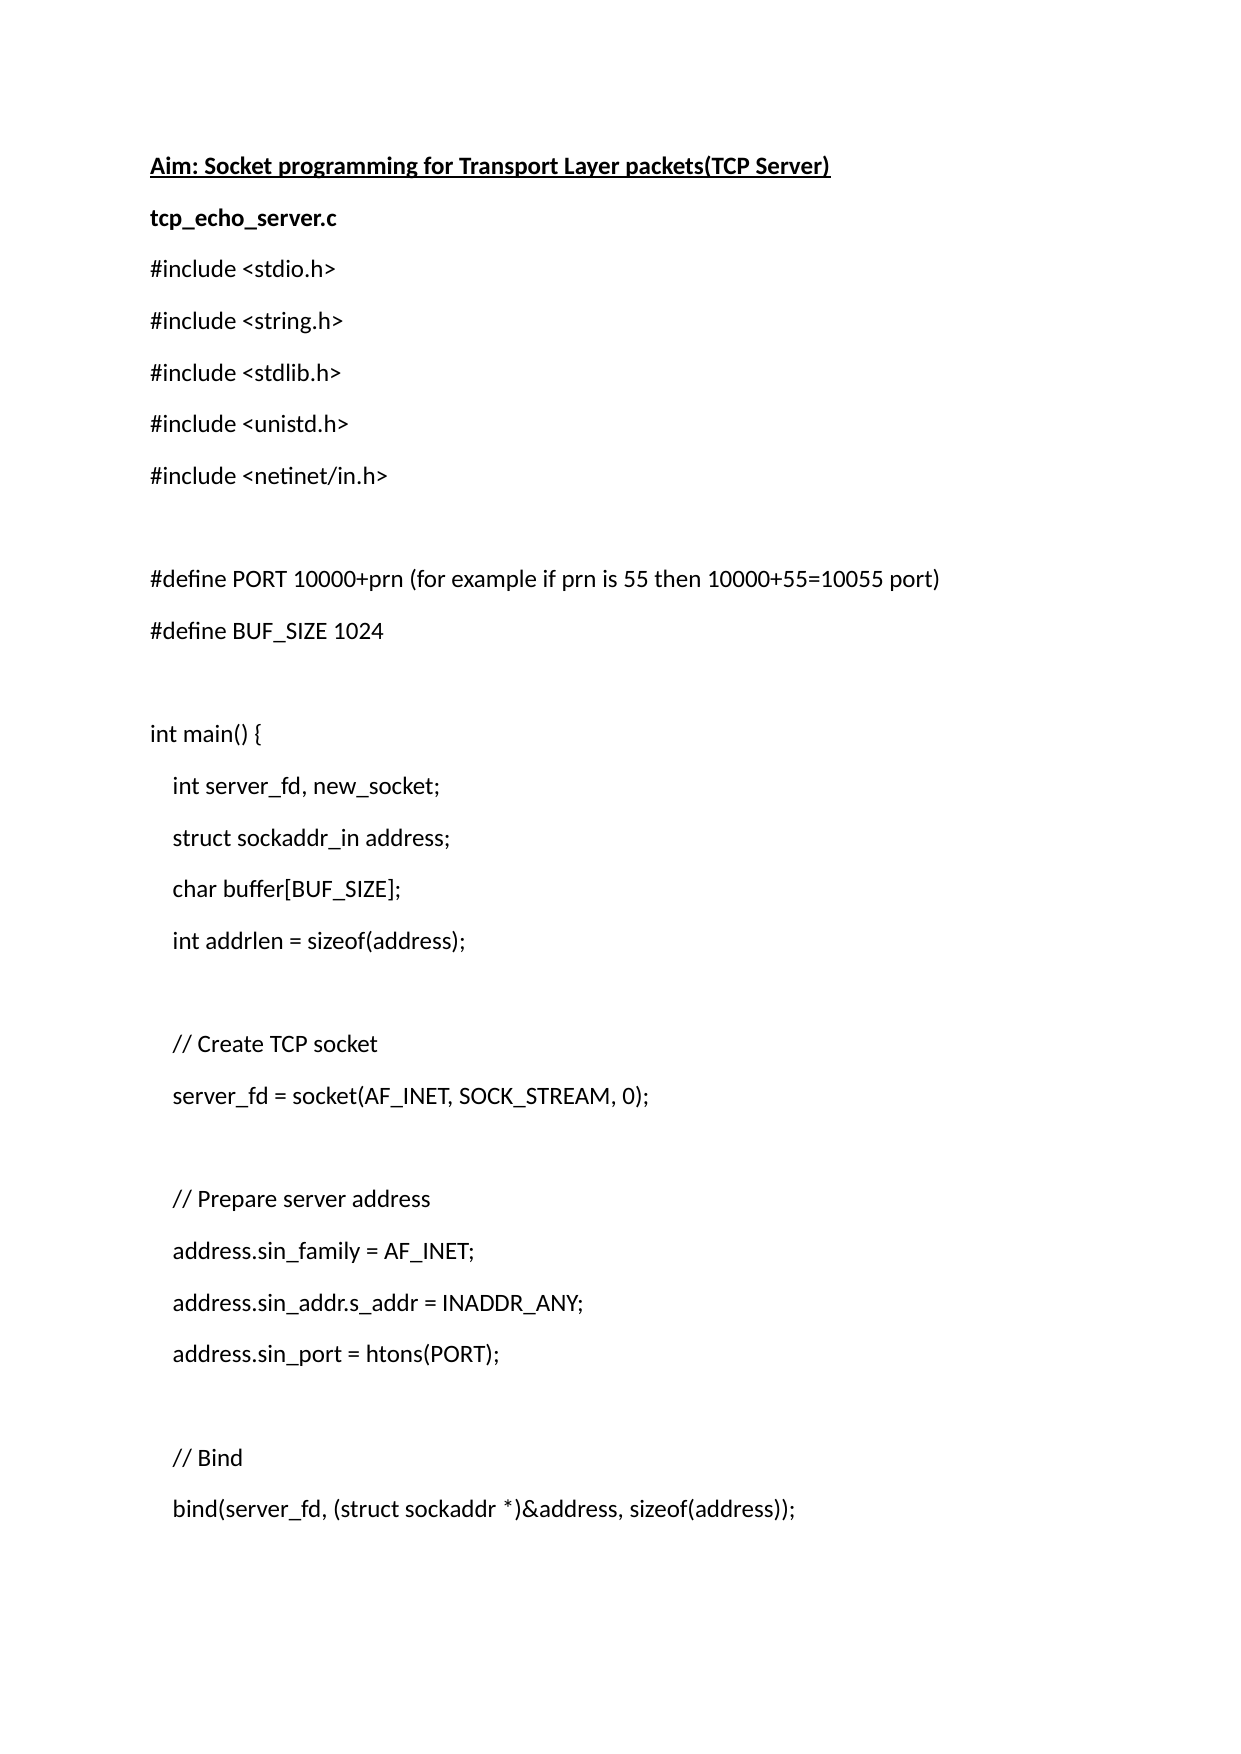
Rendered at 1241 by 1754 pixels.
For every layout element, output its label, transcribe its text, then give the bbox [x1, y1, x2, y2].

text #include <stdio.h> [150, 253, 1090, 284]
text char buffer[BUF_SIZE]; [150, 873, 1090, 904]
text #include <netinet/in.h> [150, 460, 1090, 491]
text tcp_echo_server.c [150, 202, 1090, 232]
text // Prepare server address [150, 1183, 1090, 1214]
text #define PORT 10000+prn (for example if prn is 55 then 10000+55=10055 port) [150, 563, 1090, 594]
text struct sockaddr_in address; [150, 822, 1090, 852]
text server_fd = socket(AF_INET, SOCK_STREAM, 0); [150, 1080, 1090, 1111]
text #include <unistd.h> [150, 408, 1090, 439]
text bind(server_fd, (struct sockaddr *)&address, sizeof(address)); [150, 1493, 1090, 1524]
text address.sin_port = htons(PORT); [150, 1338, 1090, 1369]
text #include <stdlib.h> [150, 357, 1090, 387]
text // Bind [150, 1442, 1090, 1472]
text Aim: Socket programming for Transport Layer packets(TCP Server) [150, 150, 1090, 181]
text #define BUF_SIZE 1024 [150, 615, 1090, 646]
text int addrlen = sizeof(address); [150, 925, 1090, 956]
text int main() { [150, 718, 1090, 749]
text // Create TCP socket [150, 1028, 1090, 1059]
text address.sin_family = AF_INET; [150, 1235, 1090, 1266]
text #include <string.h> [150, 305, 1090, 336]
text int server_fd, new_socket; [150, 770, 1090, 801]
text address.sin_addr.s_addr = INADDR_ANY; [150, 1287, 1090, 1317]
